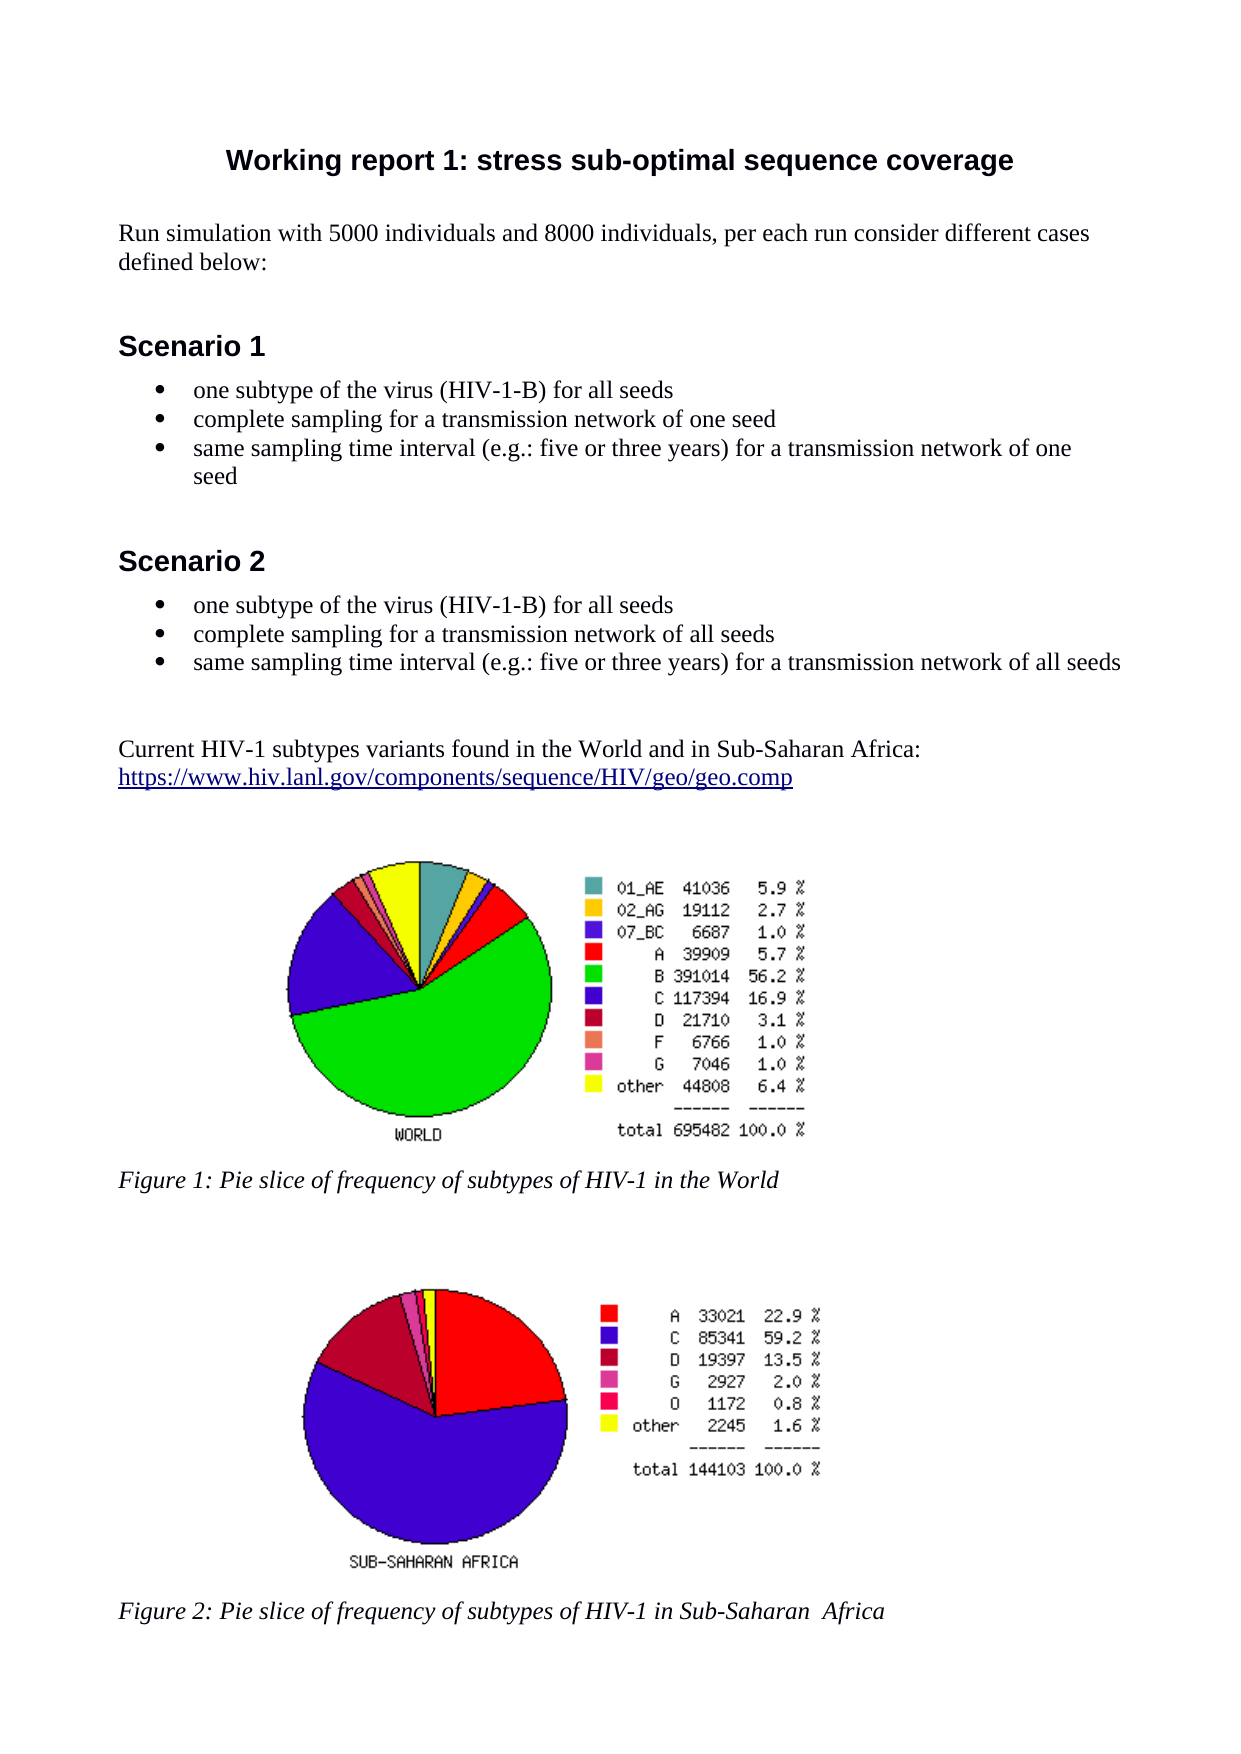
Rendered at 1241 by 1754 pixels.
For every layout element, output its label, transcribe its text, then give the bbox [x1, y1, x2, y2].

text Current HIV-1 subtypes variants found in the World and in Sub-Saharan Africa: https://www.hiv.lanl.gov/components/sequence/HIV/geo/geo.comp [118, 734, 1122, 791]
list complete sampling for a transmission network of one seed [156, 404, 1122, 433]
list one subtype of the virus (HIV-1-B) for all seeds [156, 590, 1122, 619]
list complete sampling for a transmission network of all seeds [156, 619, 1122, 647]
text Figure 2: Pie slice of frequency of subtypes of HIV-1 in Sub-Saharan Africa [118, 1596, 1122, 1625]
picture [291, 1280, 831, 1587]
text Run simulation with 5000 individuals and 8000 individuals, per each run consider different cases defined below: [118, 218, 1122, 275]
list one subtype of the virus (HIV-1-B) for all seeds [156, 375, 1122, 404]
subtitle Scenario 2 [118, 544, 1122, 577]
list same sampling time interval (e.g.: five or three years) for a transmission network of one seed [156, 433, 1122, 490]
title Working report 1: stress sub-optimal sequence coverage [118, 143, 1122, 177]
picture [280, 850, 817, 1160]
subtitle Scenario 1 [118, 329, 1122, 363]
text Figure 1: Pie slice of frequency of subtypes of HIV-1 in the World [118, 1165, 1122, 1194]
list same sampling time interval (e.g.: five or three years) for a transmission network of all seeds [156, 647, 1122, 676]
